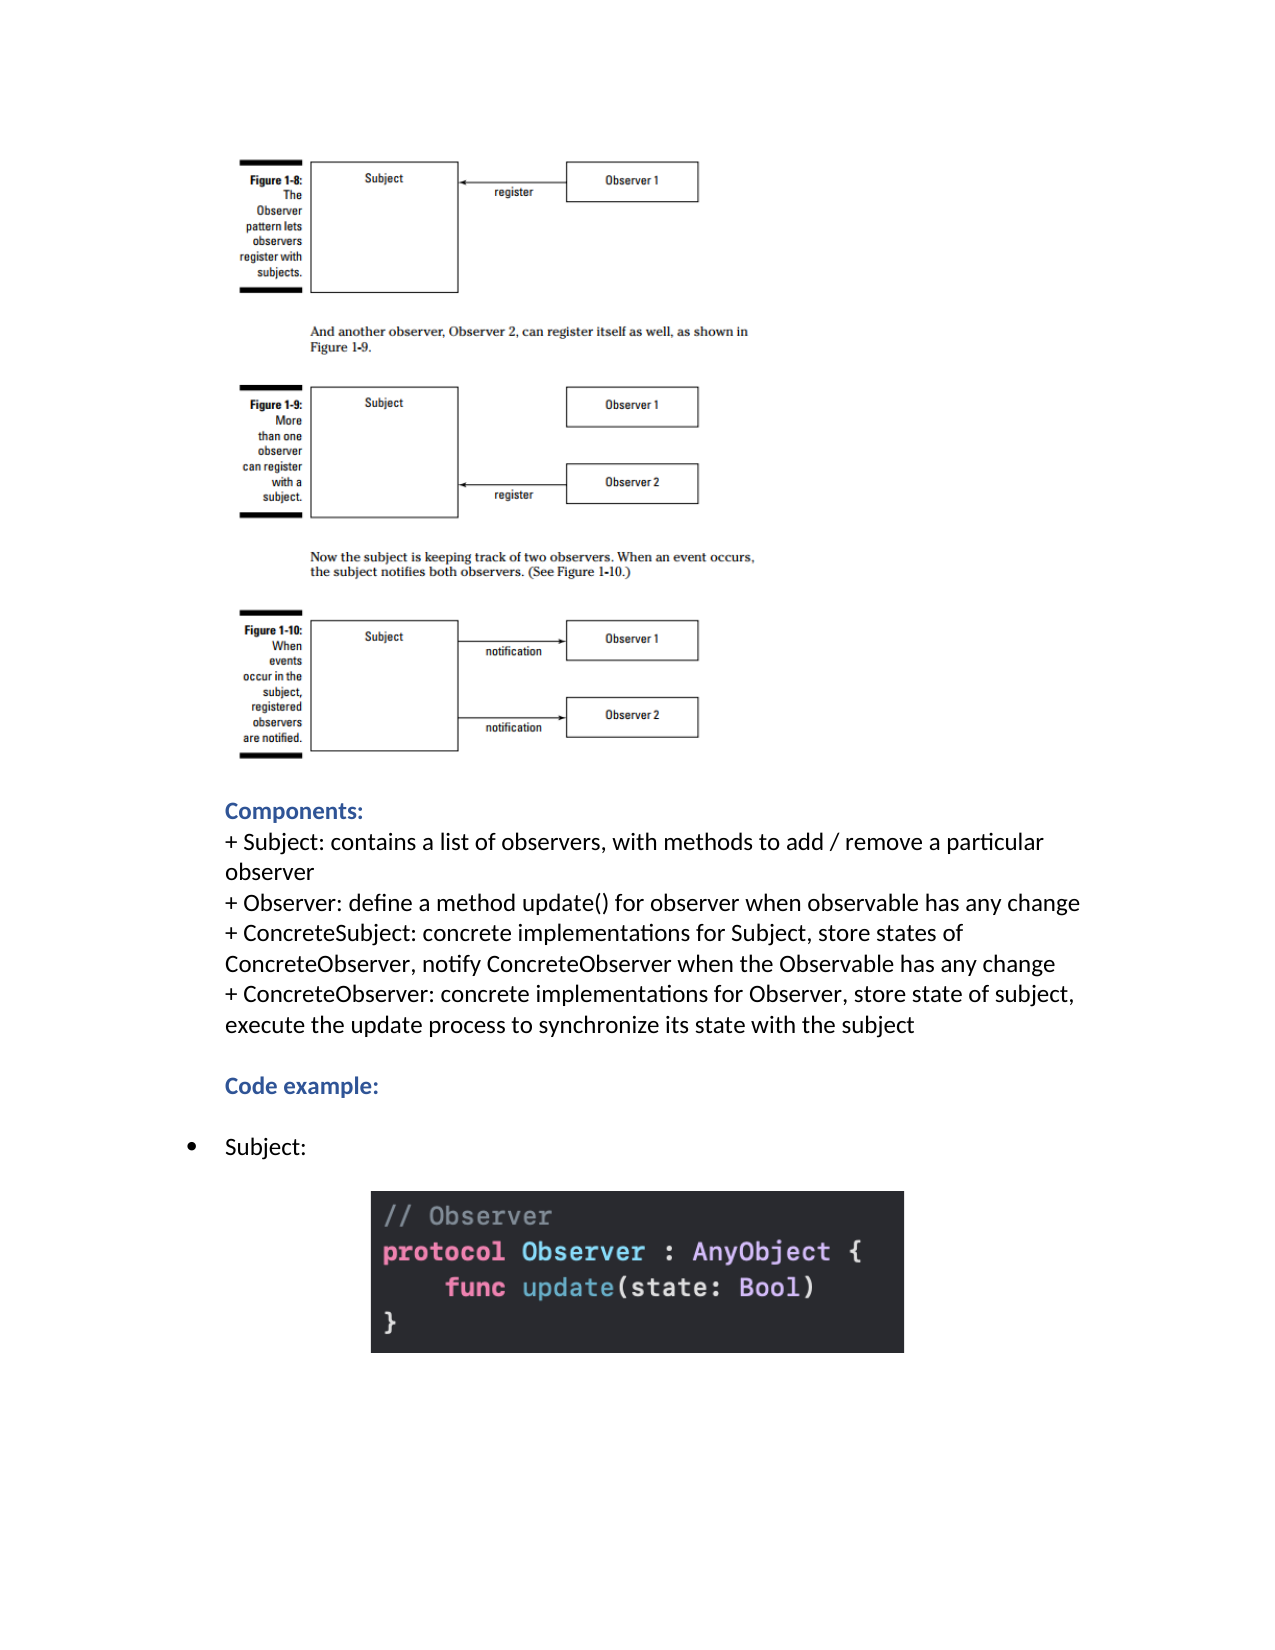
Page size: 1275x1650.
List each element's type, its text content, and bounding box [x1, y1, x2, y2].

list Subject: [187, 1131, 1125, 1161]
list + ConcreteObserver: concrete implementations for Observer, store state of subject, execute the update process to synchronize its state with the subject [225, 978, 1125, 1039]
list + Observer: define a method update() for observer when observable has any change [225, 887, 1125, 917]
picture [370, 1191, 905, 1353]
picture [225, 150, 763, 765]
list + Subject: contains a list of observers, with methods to add / remove a particular observer [225, 826, 1125, 887]
list Code example: [225, 1070, 1125, 1100]
list + ConcreteSubject: concrete implementations for Subject, store states of ConcreteObserver, notify ConcreteObserver when the Observable has any change [225, 917, 1125, 978]
list Components: [225, 795, 1125, 826]
